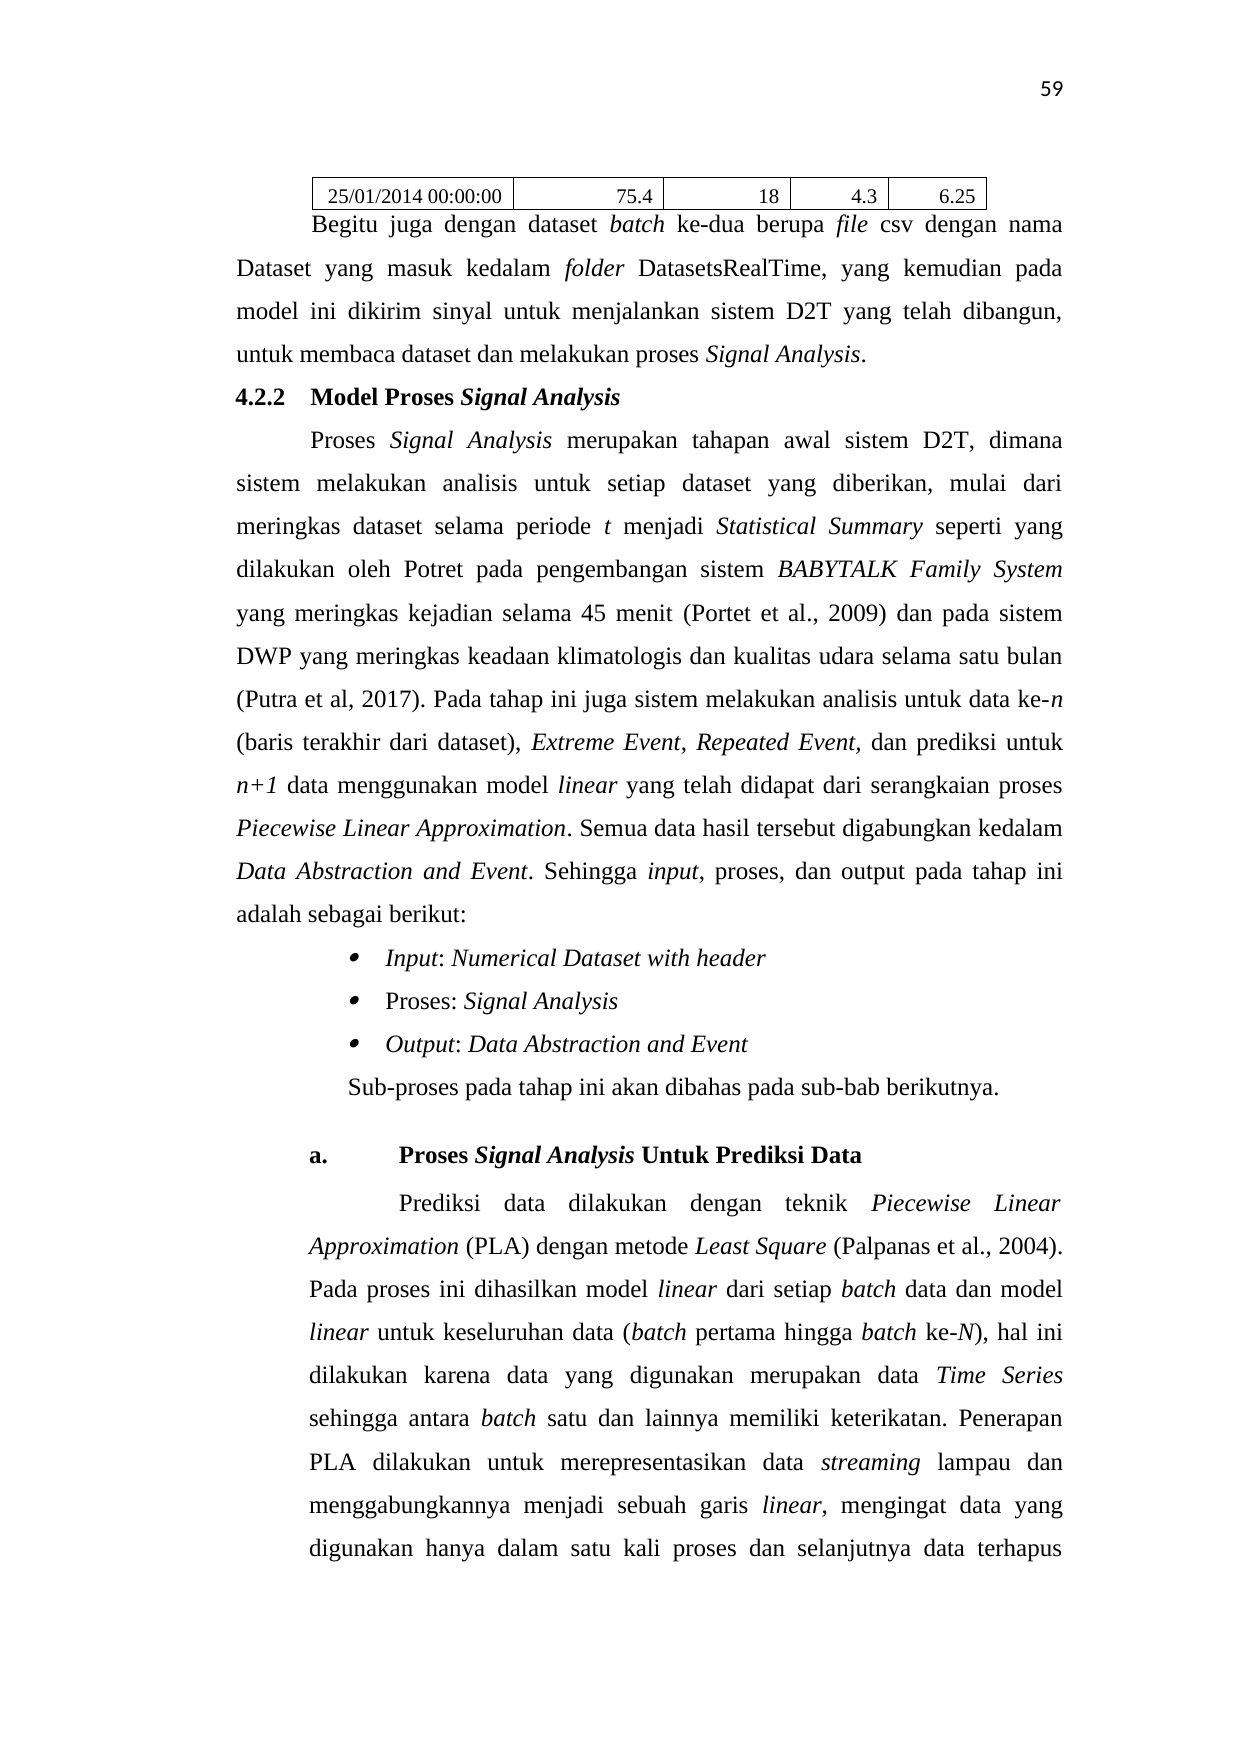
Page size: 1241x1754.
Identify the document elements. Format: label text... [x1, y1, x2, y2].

list Proses: Signal Analysis [348, 986, 1063, 1014]
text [309, 1188, 1063, 1562]
table_cell 18 [664, 178, 790, 208]
list Proses Signal Analysis Untuk Prediksi Data [309, 1140, 1063, 1169]
table_cell 75.4 [514, 178, 663, 208]
text Begitu juga dengan dataset batch ke-dua berupa file csv dengan nama Dataset yang masuk kedalam folder DatasetsRealTime, yang kemudian pada model ini dikirim sinyal untuk menjalankan sistem D2T yang telah dibangun, untuk membaca dataset dan melakukan proses Signal Analysis. [236, 209, 1063, 368]
table_cell 25/01/2014 00:00:00 [313, 178, 513, 208]
table_cell 4.3 [791, 178, 888, 208]
subtitle Model Proses Signal Analysis [235, 382, 1063, 411]
list Output: Data Abstraction and Event [348, 1029, 1063, 1058]
list Input: Numerical Dataset with header [348, 943, 1063, 971]
text Sub-proses pada tahap ini akan dibahas pada sub-bab berikutnya. [348, 1072, 1063, 1101]
text Proses Signal Analysis merupakan tahapan awal sistem D2T, dimana sistem melakukan analisis untuk setiap dataset yang diberikan, mulai dari meringkas dataset selama periode t menjadi Statistical Summary seperti yang dilakukan oleh Potret pada pengembangan sistem BABYTALK Family System yang meringkas kejadian selama 45 menit (Portet et al., 2009) dan pada sistem DWP yang meringkas keadaan klimatologis dan kualitas udara selama satu bulan (Putra et al, 2017). Pada tahap ini juga sistem melakukan analisis untuk data ke-n (baris terakhir dari dataset), Extreme Event, Repeated Event, dan prediksi untuk n+1 data menggunakan model linear yang telah didapat dari serangkaian proses Piecewise Linear Approximation. Semua data hasil tersebut digabungkan kedalam Data Abstraction and Event. Sehingga input, proses, dan output pada tahap ini adalah sebagai berikut: [236, 425, 1063, 928]
table_cell 6.25 [889, 178, 986, 208]
